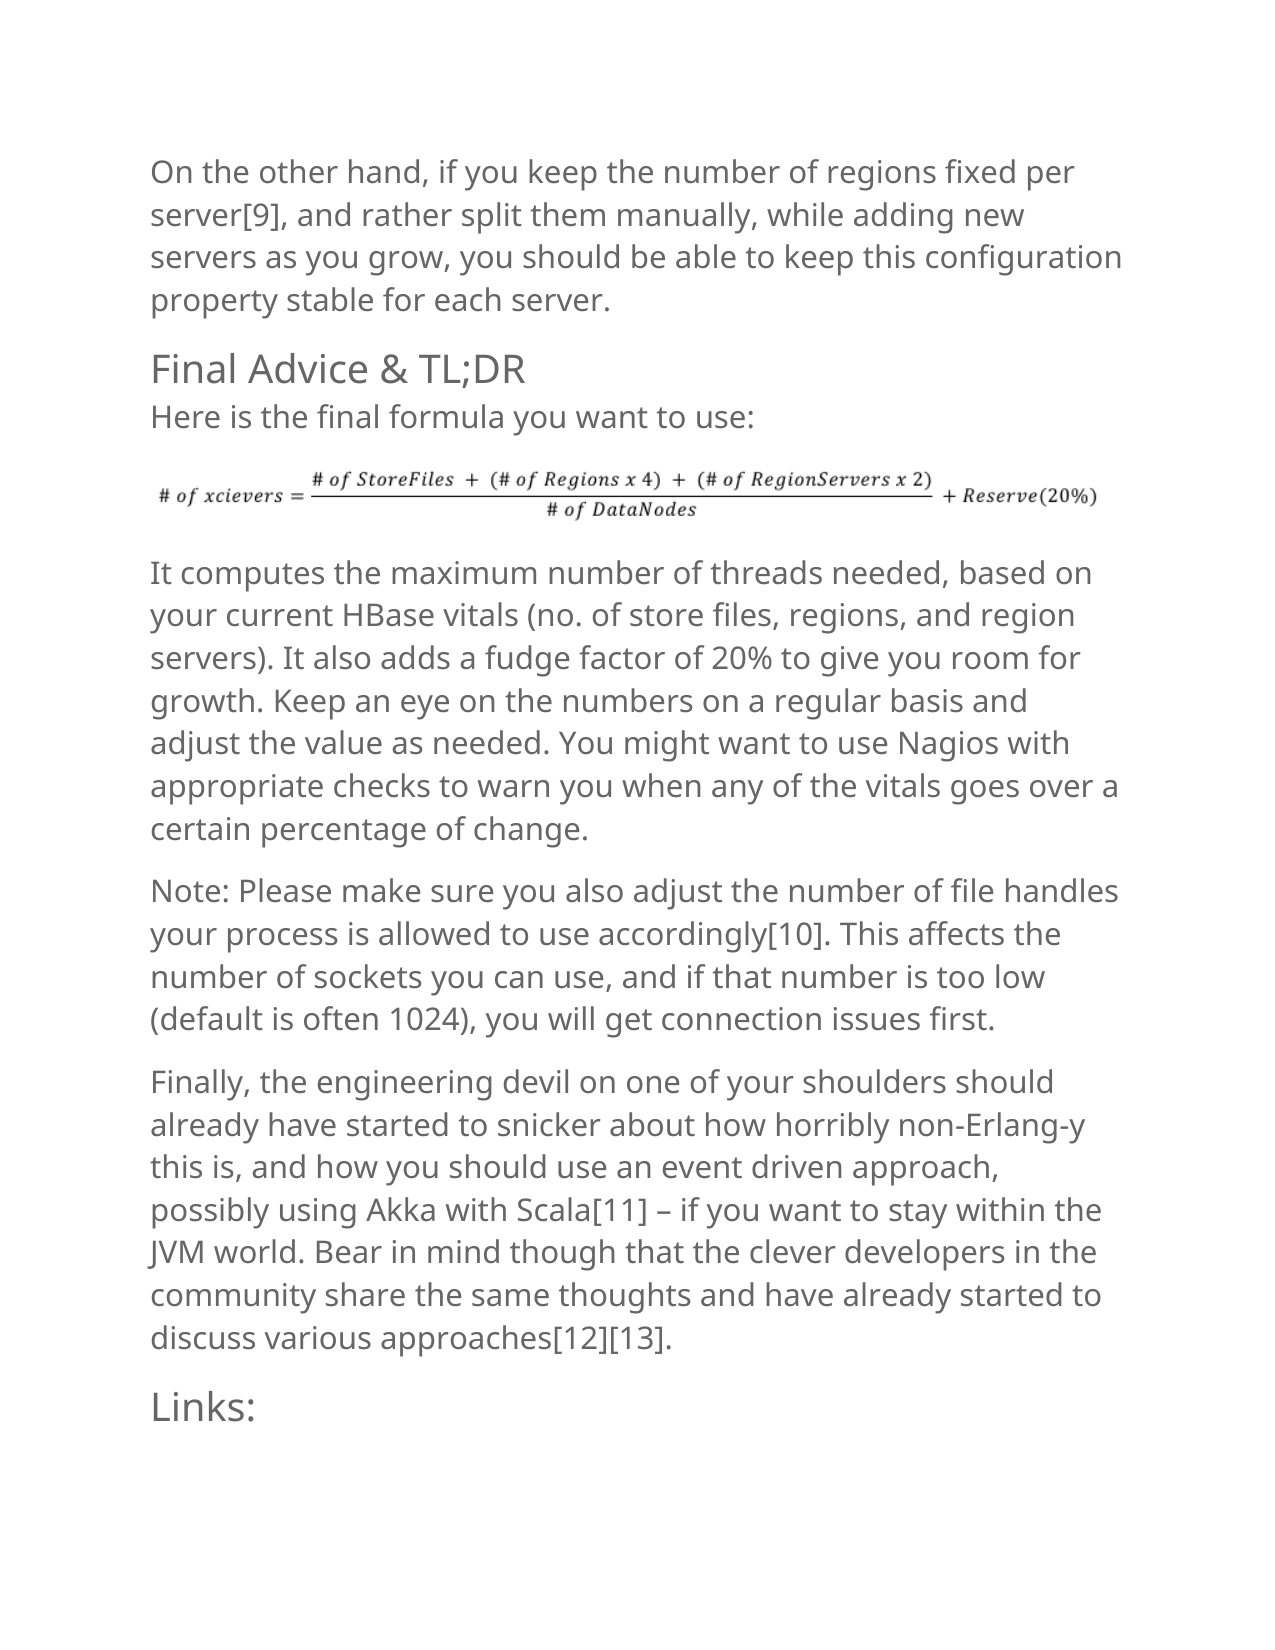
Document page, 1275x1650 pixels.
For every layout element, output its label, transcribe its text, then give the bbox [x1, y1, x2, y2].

text Links: [150, 1379, 1125, 1433]
text It computes the maximum number of threads needed, based on your current HBase vitals (no. of store files, regions, and region servers). It also adds a fudge factor of 20% to give you room for growth. Keep an eye on the numbers on a regular basis and adjust the value as needed. You might want to use Nagios with appropriate checks to warn you when any of the vitals goes over a certain percentage of change. [150, 551, 1125, 849]
text Finally, the engineering devil on one of your shoulders should already have started to snicker about how horribly non-Erlang-y this is, and how you should use an event driven approach, possibly using Akka with Scala[11] – if you want to stay within the JVM world. Bear in mind though that the clever developers in the community share the same thoughts and have already started to discuss various approaches[12][13]. [150, 1060, 1125, 1358]
text On the other hand, if you keep the number of regions fixed per server[9], and rather split them manually, while adding new servers as you grow, you should be able to keep this configuration property stable for each server. [150, 150, 1125, 320]
text Final Advice & TL;DR [150, 341, 1125, 395]
text Note: Please make sure you also adjust the number of file handles your process is allowed to use accordingly[10]. This affects the number of sockets you can use, and if that number is too low (default is often 1024), you will get connection issues first. [150, 869, 1125, 1040]
picture [150, 457, 1105, 531]
text Here is the final formula you want to use: [150, 395, 1125, 437]
